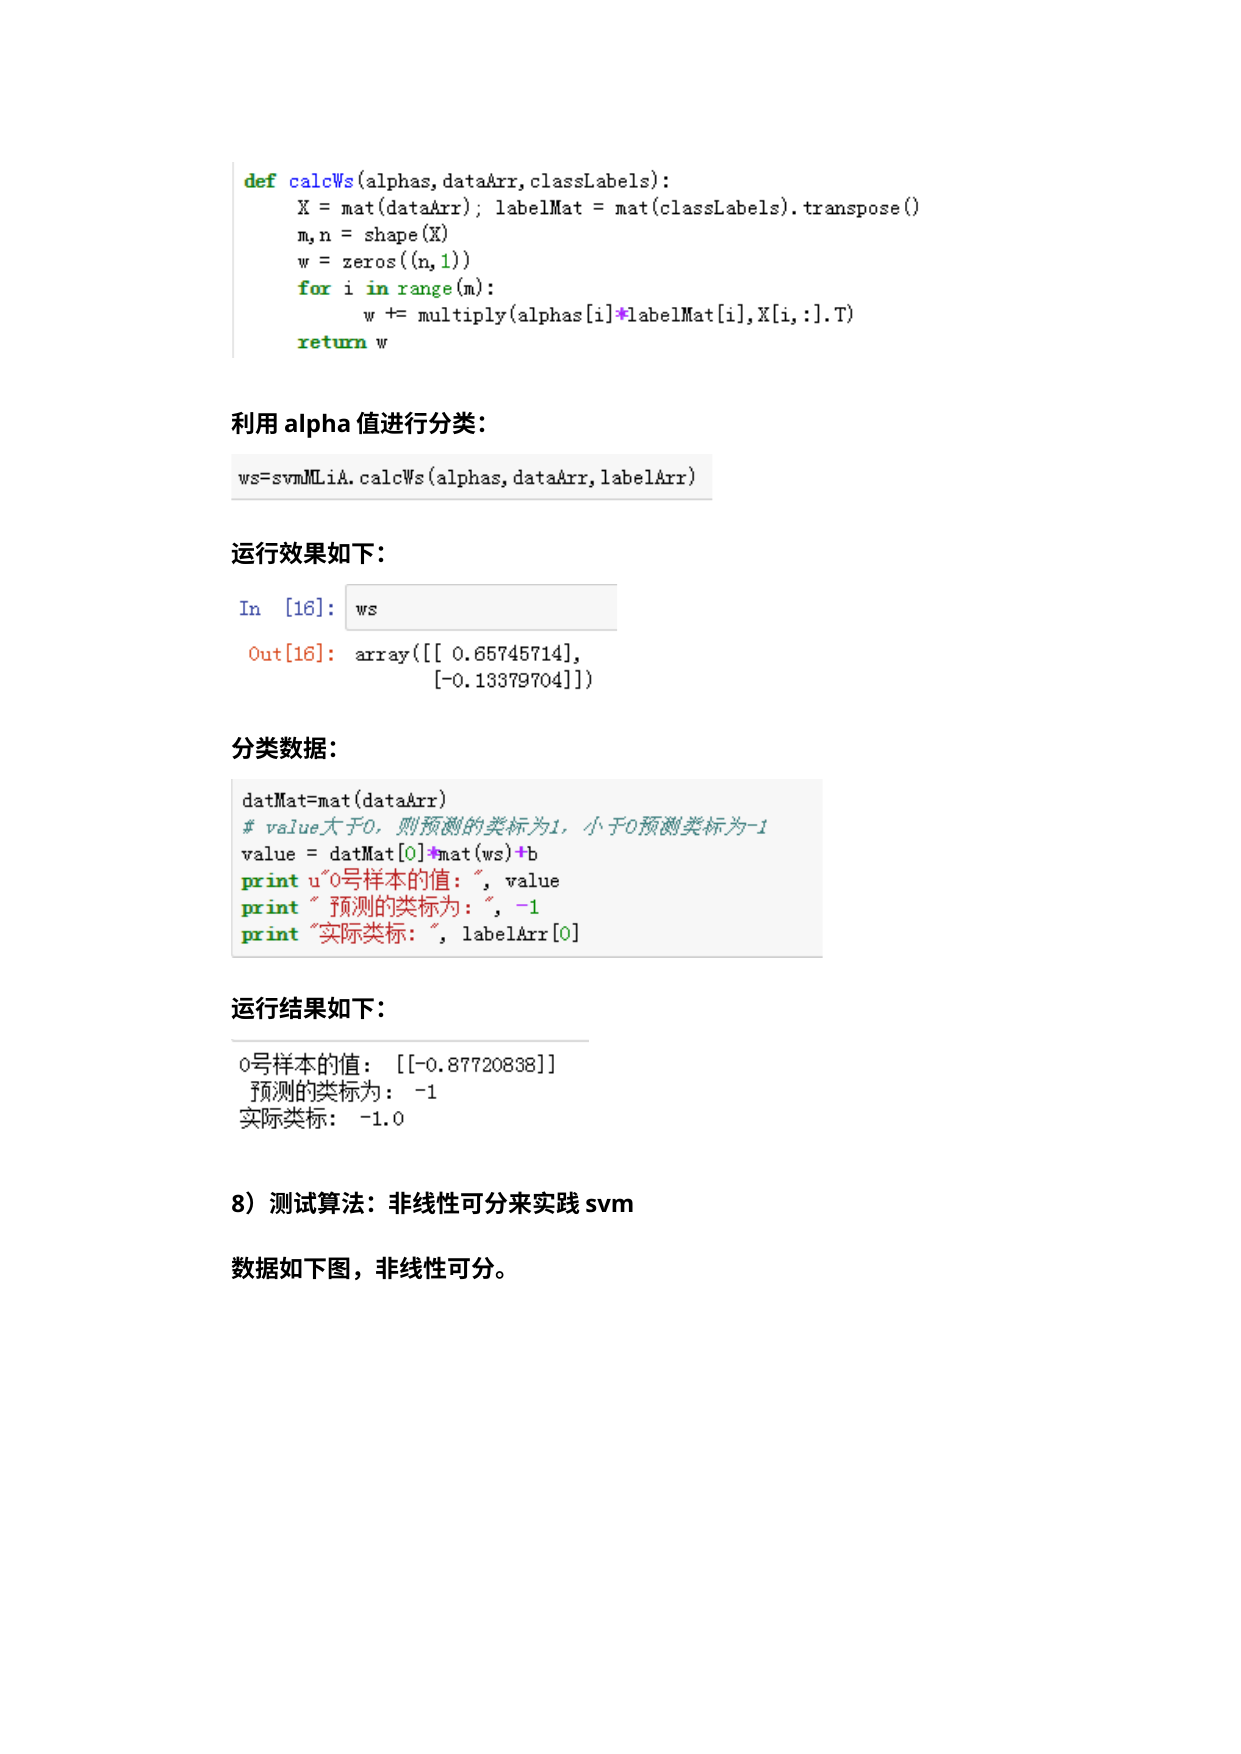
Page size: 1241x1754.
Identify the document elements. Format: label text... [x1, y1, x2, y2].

text 运行效果如下： [231, 519, 1053, 584]
picture [231, 779, 823, 958]
text 8）测试算法：非线性可分来实践svm [231, 1169, 1053, 1234]
text 分类数据： [231, 714, 1053, 779]
text 运行结果如下： [231, 974, 1053, 1039]
text 利用alpha值进行分类： [231, 389, 1053, 454]
picture [231, 162, 976, 358]
picture [231, 454, 713, 502]
picture [231, 1039, 589, 1140]
text 数据如下图，非线性可分。 [231, 1234, 1053, 1299]
picture [231, 584, 618, 708]
